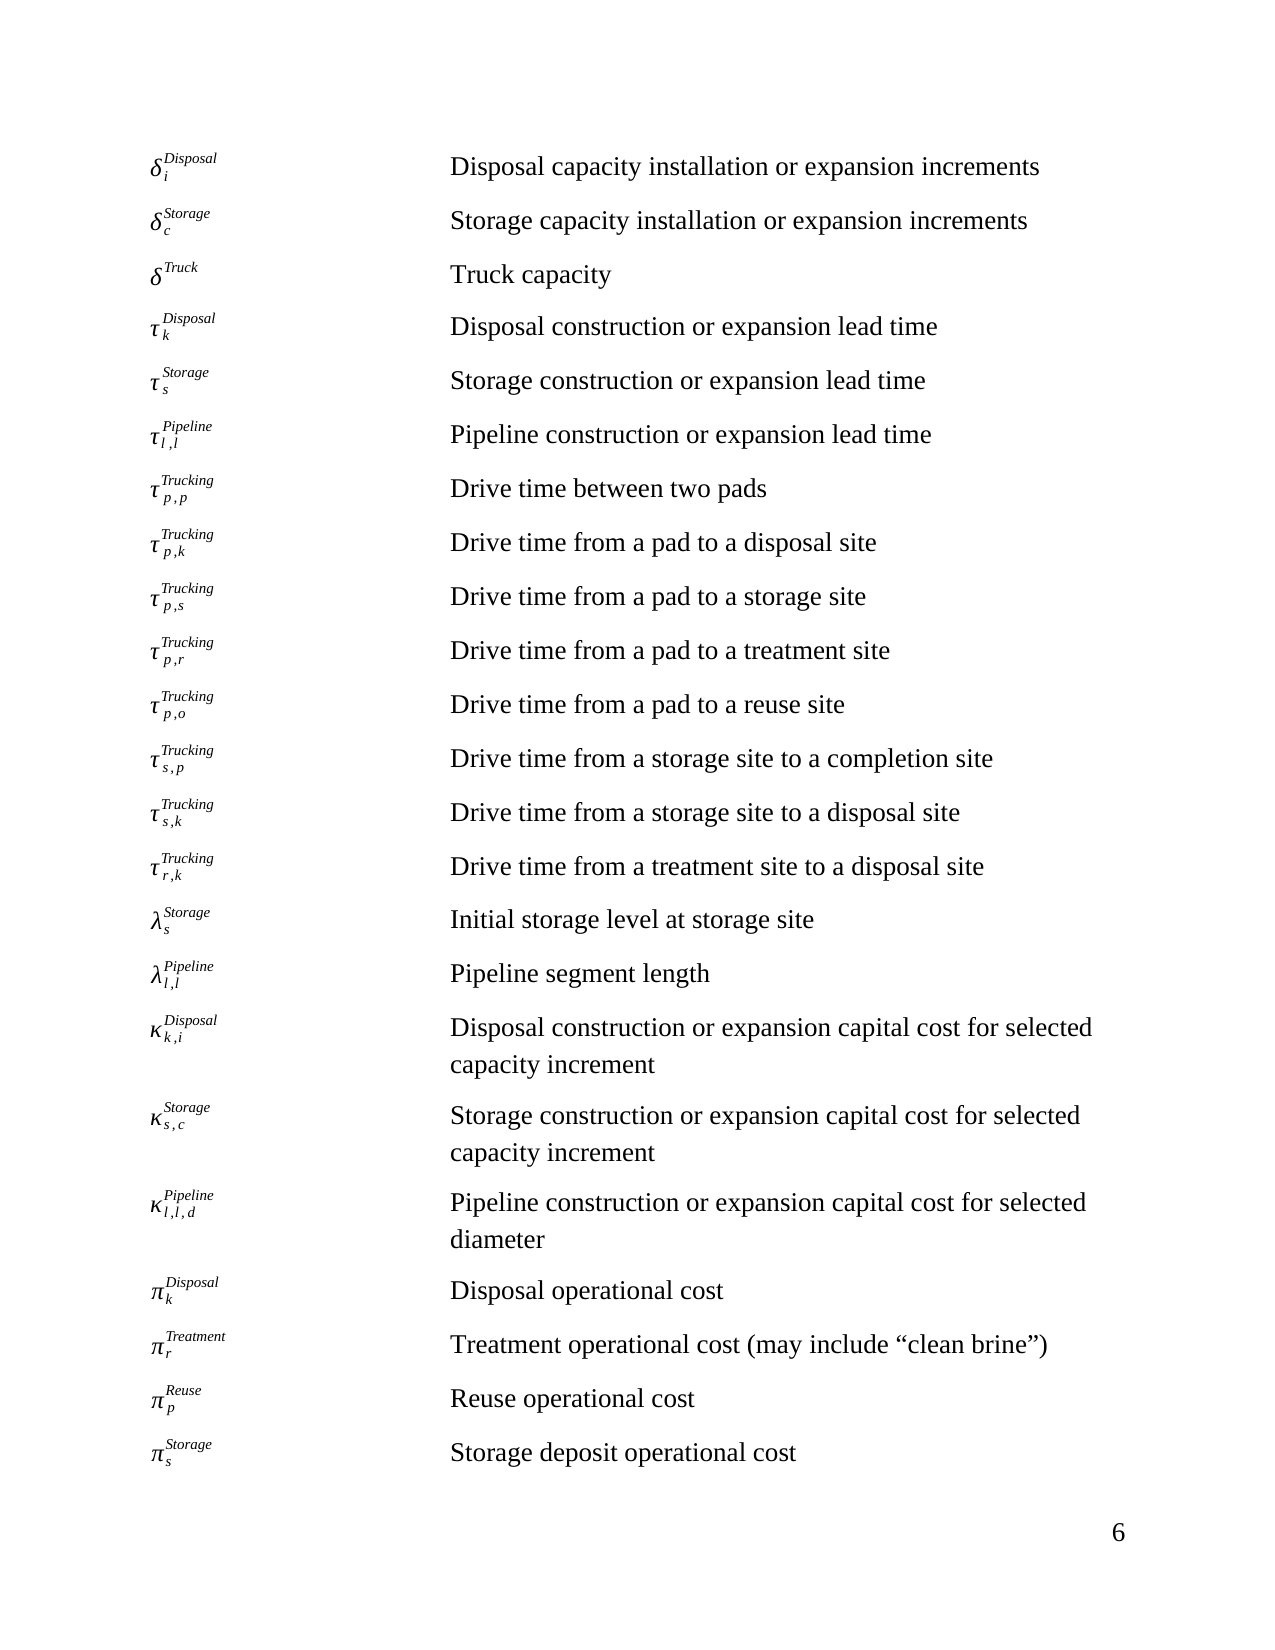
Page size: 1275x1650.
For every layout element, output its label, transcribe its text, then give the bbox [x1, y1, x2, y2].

text Reuse operational cost [150, 1381, 1125, 1416]
text Drive time between two pads [150, 471, 1125, 506]
text Storage capacity installation or expansion increments [150, 204, 1125, 239]
text Pipeline construction or expansion capital cost for selected diameter [150, 1186, 1125, 1254]
text Drive time from a pad to a treatment site [150, 633, 1125, 668]
text Disposal capacity installation or expansion increments [150, 150, 1125, 185]
text Disposal construction or expansion capital cost for selected capacity increment [150, 1011, 1125, 1079]
text Pipeline segment length [150, 957, 1125, 992]
text Drive time from a pad to a disposal site [150, 525, 1125, 560]
text Treatment operational cost (may include “clean brine”) [150, 1327, 1125, 1362]
text Storage construction or expansion lead time [150, 363, 1125, 398]
text Pipeline construction or expansion lead time [150, 417, 1125, 452]
text Truck capacity [150, 258, 1125, 291]
text Drive time from a storage site to a disposal site [150, 795, 1125, 830]
text Drive time from a treatment site to a disposal site [150, 849, 1125, 884]
text Disposal construction or expansion lead time [150, 309, 1125, 344]
text Drive time from a storage site to a completion site [150, 741, 1125, 776]
text Disposal operational cost [150, 1273, 1125, 1308]
text Storage construction or expansion capital cost for selected capacity increment [150, 1098, 1125, 1167]
text Storage deposit operational cost [150, 1435, 1125, 1470]
text Drive time from a pad to a reuse site [150, 687, 1125, 722]
text Initial storage level at storage site [150, 903, 1125, 938]
text Drive time from a pad to a storage site [150, 579, 1125, 614]
